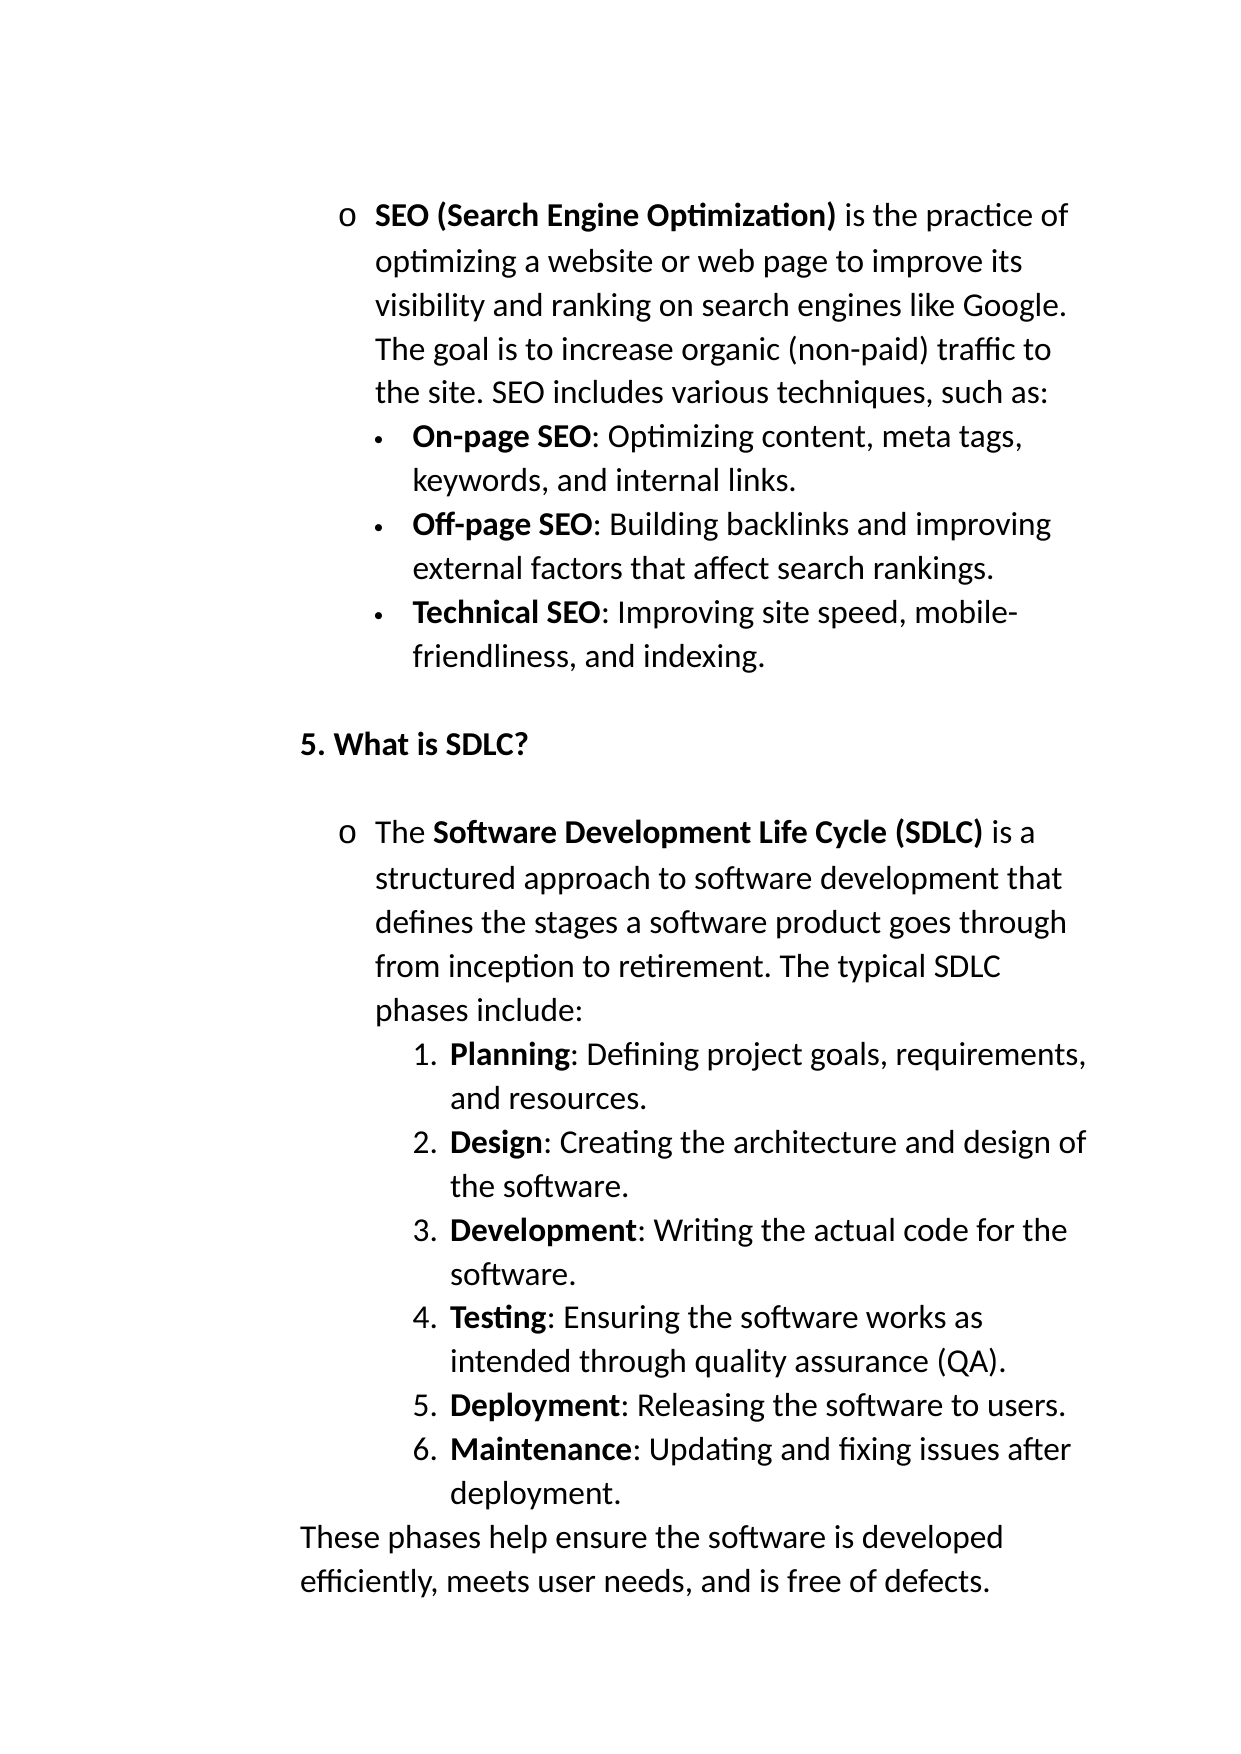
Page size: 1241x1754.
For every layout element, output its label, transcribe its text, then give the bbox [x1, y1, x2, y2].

list Deployment: Releasing the software to users. [412, 1384, 1090, 1425]
list 5. What is SDLC? [300, 723, 1090, 764]
list Design: Creating the architecture and design of the software. [412, 1121, 1090, 1205]
list Technical SEO: Improving site speed, mobile-friendliness, and indexing. [375, 591, 1090, 676]
list Off-page SEO: Building backlinks and improving external factors that affect search rankings. [375, 503, 1090, 588]
list Development: Writing the actual code for the software. [412, 1208, 1090, 1293]
list SEO (Search Engine Optimization) is the practice of optimizing a website or web page to improve its visibility and ranking on search engines like Google. The goal is to increase organic (non-paid) traffic to the site. SEO includes various techniques, such as: [337, 194, 1090, 412]
list Maintenance: Updating and fixing issues after deployment. [412, 1428, 1090, 1513]
list These phases help ensure the software is developed efficiently, meets user needs, and is free of defects. [300, 1516, 1090, 1601]
list Planning: Defining project goals, requirements, and resources. [412, 1033, 1090, 1117]
list On-page SEO: Optimizing content, meta tags, keywords, and internal links. [375, 416, 1090, 500]
list The Software Development Life Cycle (SDLC) is a structured approach to software development that defines the stages a software product goes through from inception to retirement. The typical SDLC phases include: [337, 811, 1090, 1029]
list Testing: Ensuring the software works as intended through quality assurance (QA). [412, 1296, 1090, 1381]
